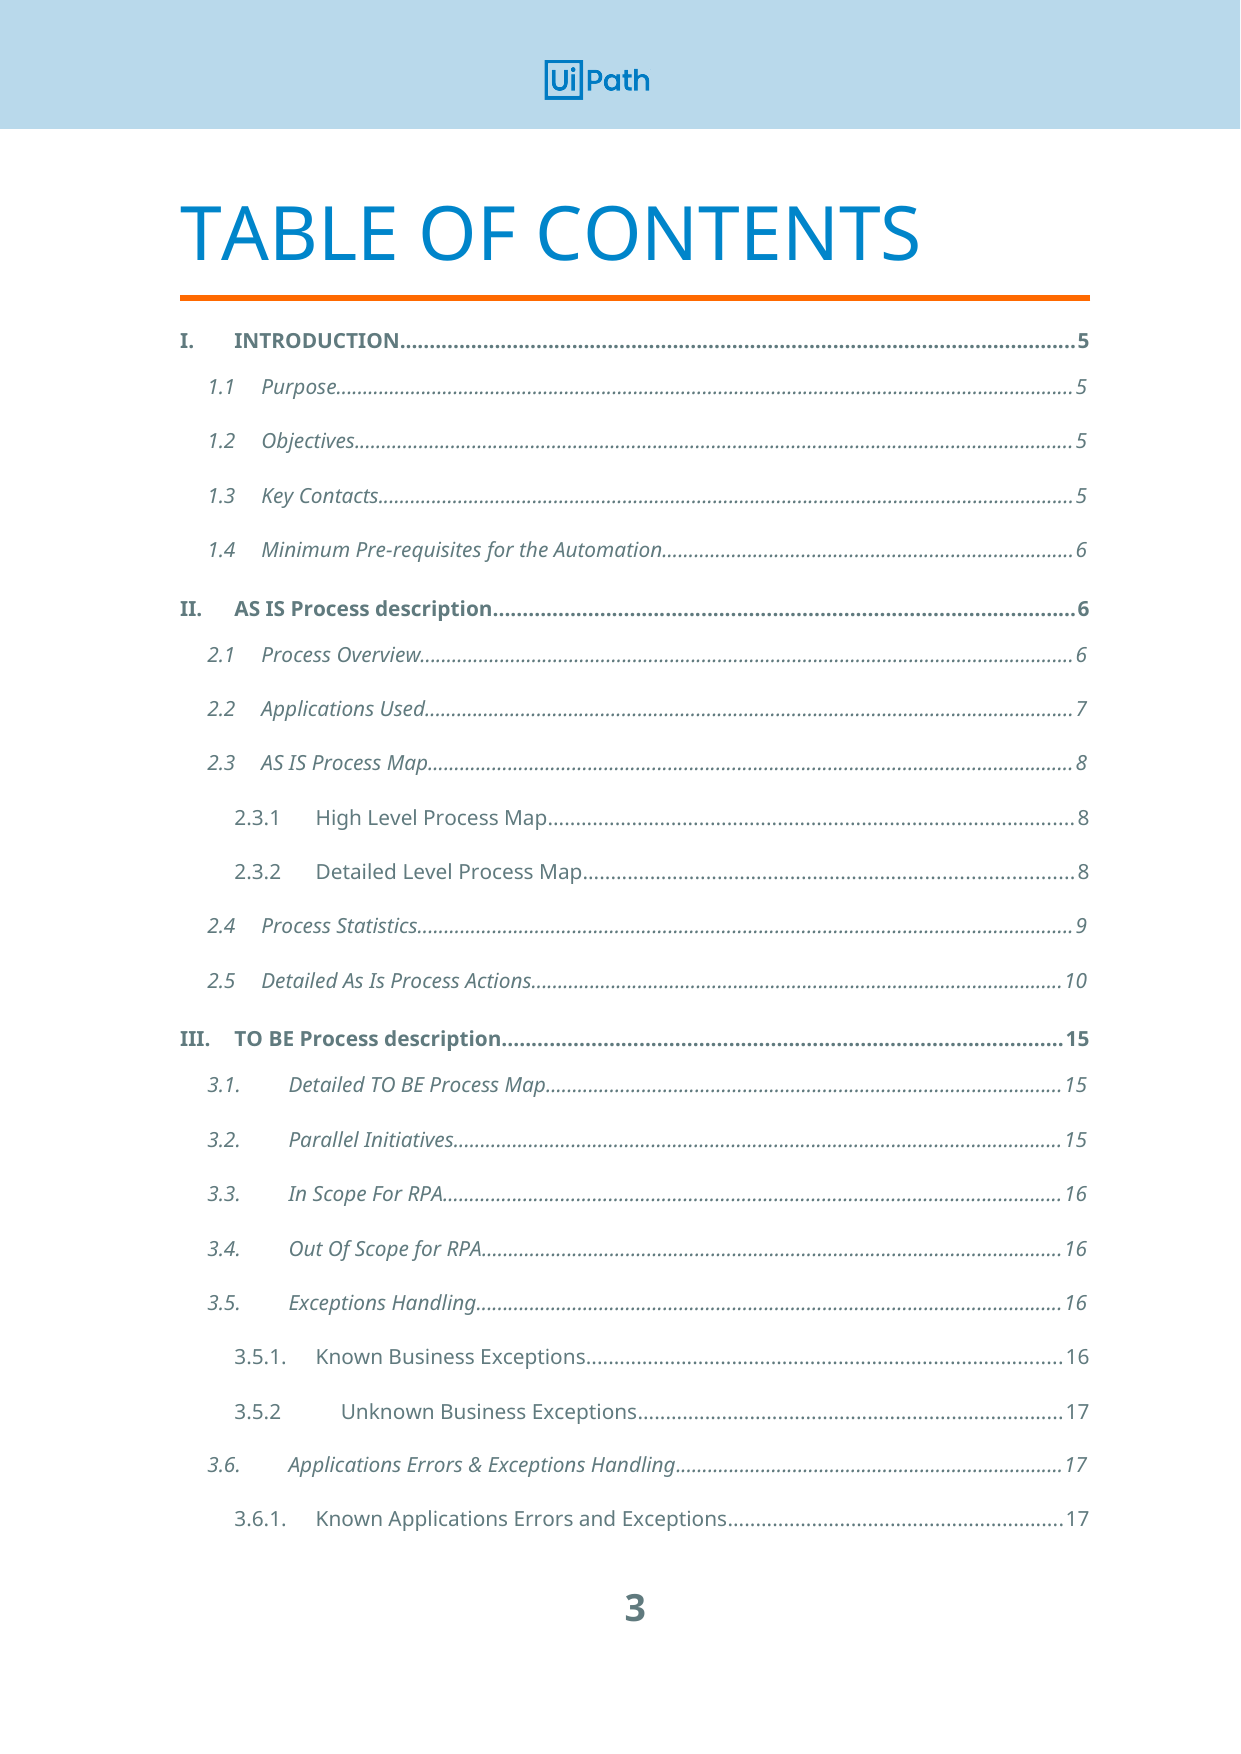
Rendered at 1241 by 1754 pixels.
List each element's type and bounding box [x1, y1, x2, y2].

picture [544, 60, 651, 100]
